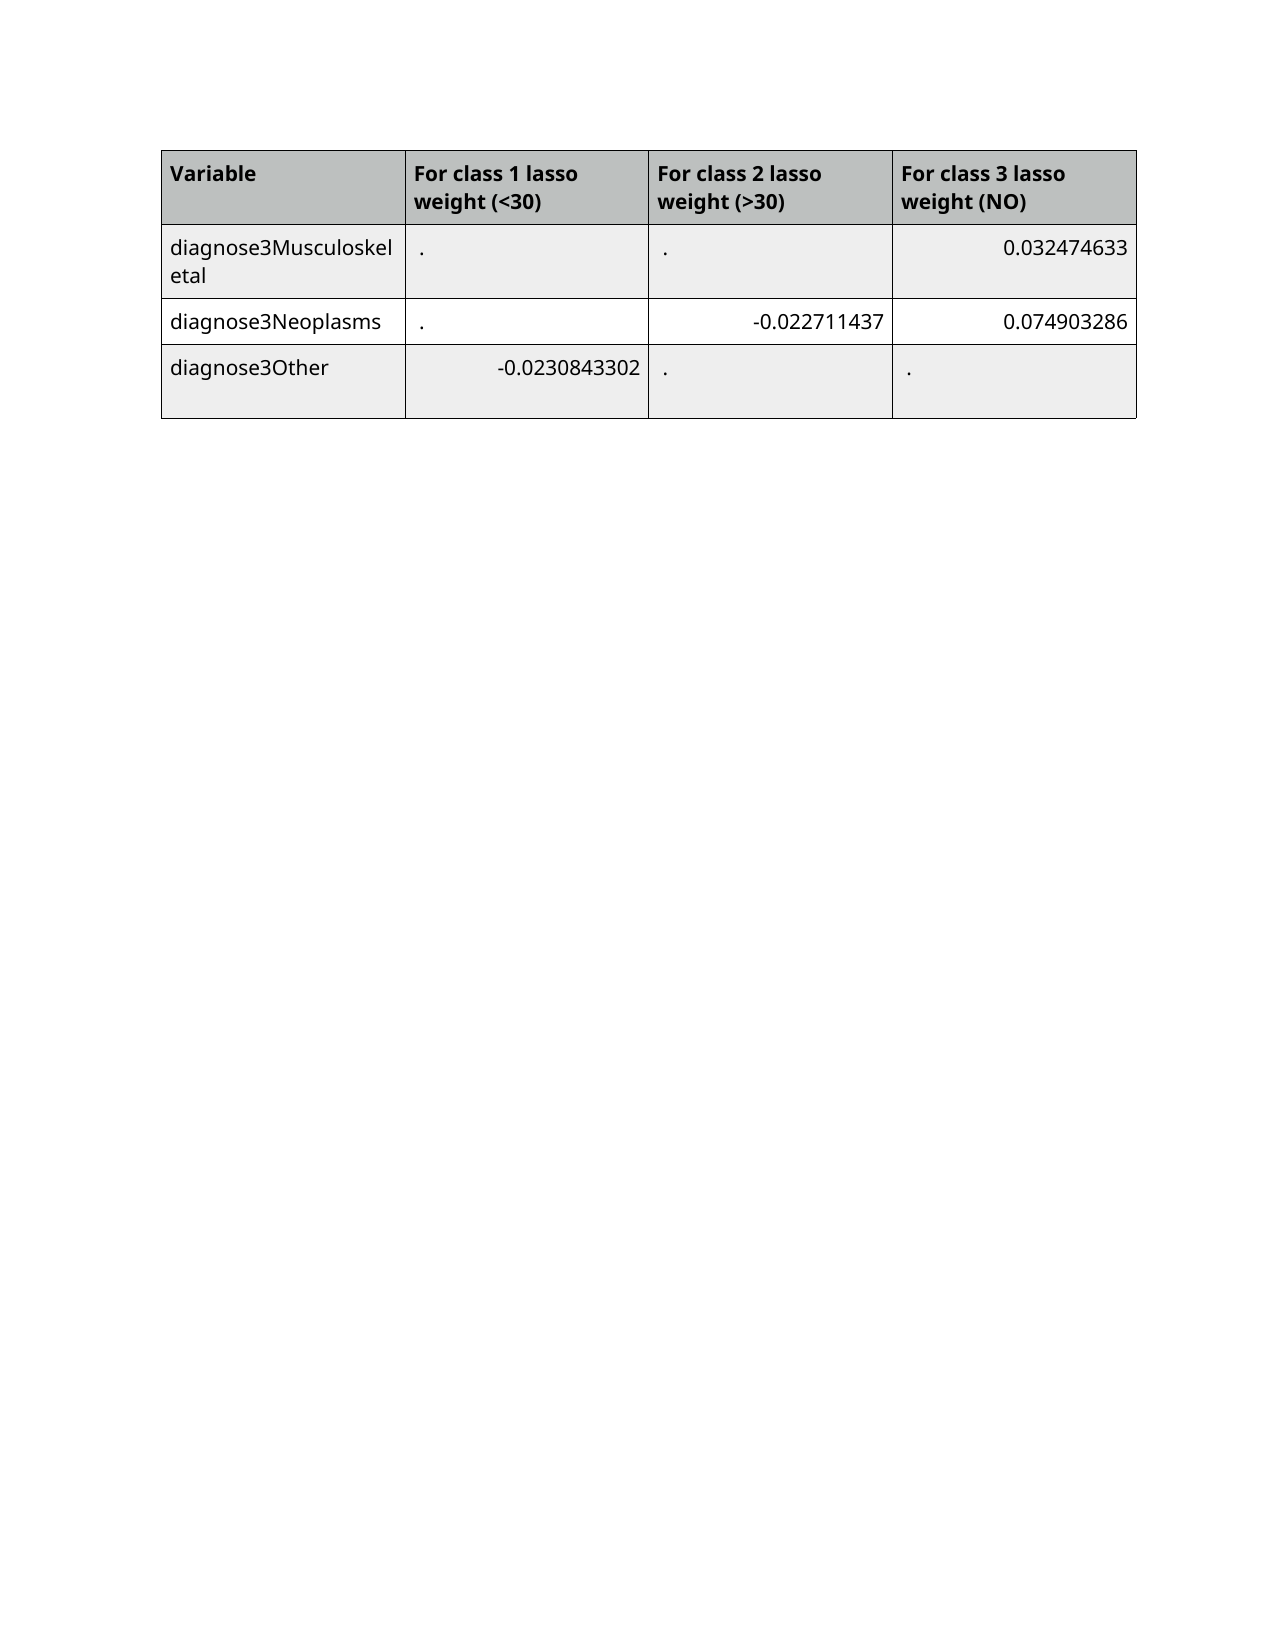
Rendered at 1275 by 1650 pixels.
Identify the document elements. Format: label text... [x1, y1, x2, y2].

table_header Variable [162, 151, 405, 224]
table_cell . [893, 345, 1136, 418]
table_header For class 1 lasso weight (<30) [406, 151, 648, 224]
table_cell diagnose3Neoplasms [162, 299, 405, 344]
table_cell . [649, 225, 892, 298]
table_header For class 2 lasso weight (>30) [649, 151, 892, 224]
table_cell . [406, 299, 648, 344]
table_cell -0.022711437 [649, 299, 892, 344]
table_cell . [649, 345, 892, 418]
table_header For class 3 lasso weight (NO) [893, 151, 1136, 224]
table_cell 0.074903286 [893, 299, 1136, 344]
table_cell 0.032474633 [893, 225, 1136, 298]
table_cell . [406, 225, 648, 298]
table_cell diagnose3Musculoskeletal [162, 225, 405, 298]
table_cell -0.0230843302 [406, 345, 648, 418]
table_cell diagnose3Other [162, 345, 405, 418]
